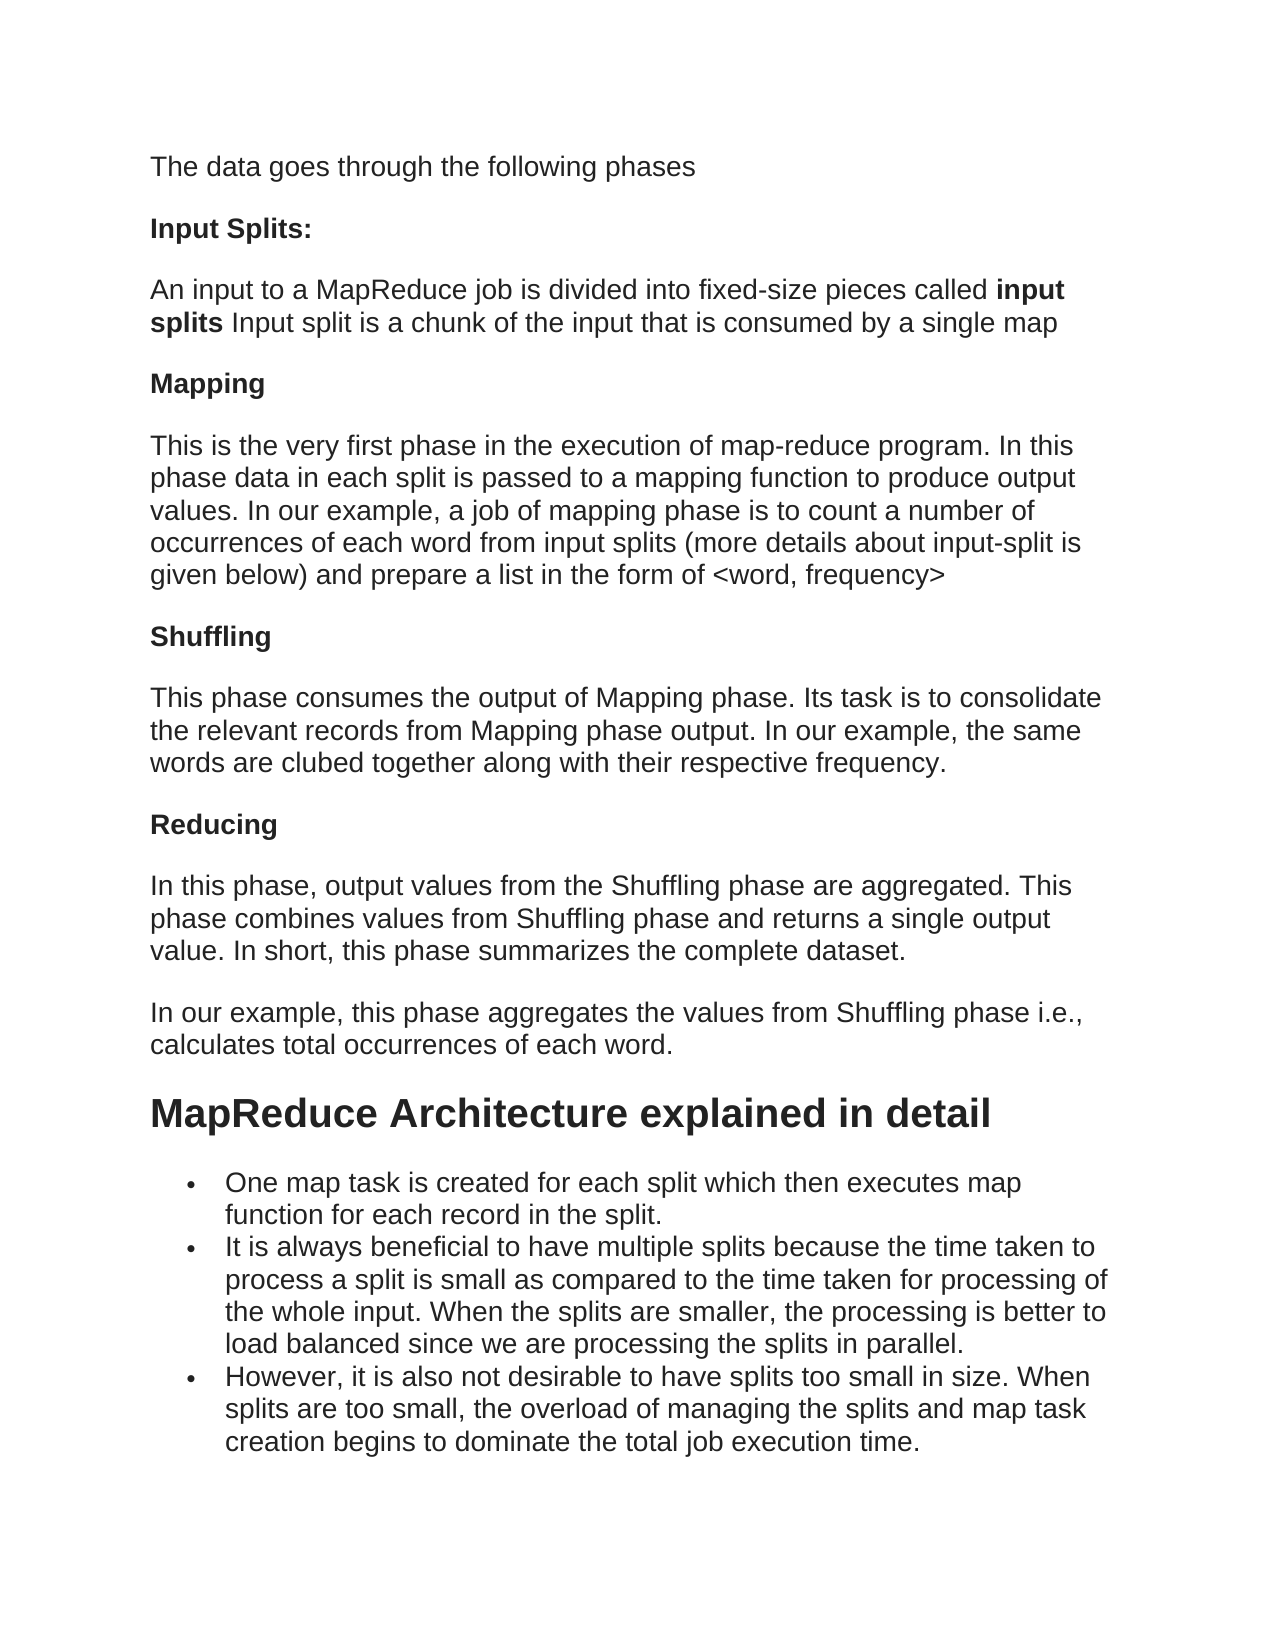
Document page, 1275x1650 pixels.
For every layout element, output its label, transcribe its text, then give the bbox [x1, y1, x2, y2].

text Reducing [150, 808, 1125, 840]
list However, it is also not desirable to have splits too small in size. When splits are too small, the overload of managing the splits and map task creation begins to dominate the total job execution time. [187, 1360, 1125, 1457]
list It is always beneficial to have multiple splits because the time taken to process a split is small as compared to the time taken for processing of the whole input. When the splits are smaller, the processing is better to load balanced since we are processing the splits in parallel. [187, 1230, 1125, 1360]
list One map task is created for each split which then executes map function for each record in the split. [187, 1166, 1125, 1230]
text Input Splits: [150, 212, 1125, 244]
text This is the very first phase in the execution of map-reduce program. In this phase data in each split is passed to a mapping function to produce output values. In our example, a job of mapping phase is to count a number of occurrences of each word from input splits (more details about input-split is given below) and prepare a list in the form of <word, frequency> [150, 429, 1125, 591]
text In our example, this phase aggregates the values from Shuffling phase i.e., calculates total occurrences of each word. [150, 996, 1125, 1060]
text In this phase, output values from the Shuffling phase are aggregated. This phase combines values from Shuffling phase and returns a single output value. In short, this phase summarizes the complete dataset. [150, 869, 1125, 966]
text This phase consumes the output of Mapping phase. Its task is to consolidate the relevant records from Mapping phase output. In our example, the same words are clubed together along with their respective frequency. [150, 681, 1125, 778]
text MapReduce Architecture explained in detail [150, 1089, 1125, 1136]
text Shuffling [150, 620, 1125, 652]
text Mapping [150, 367, 1125, 399]
text The data goes through the following phases [150, 150, 1125, 182]
text An input to a MapReduce job is divided into fixed-size pieces called input splits Input split is a chunk of the input that is consumed by a single map [150, 273, 1125, 338]
